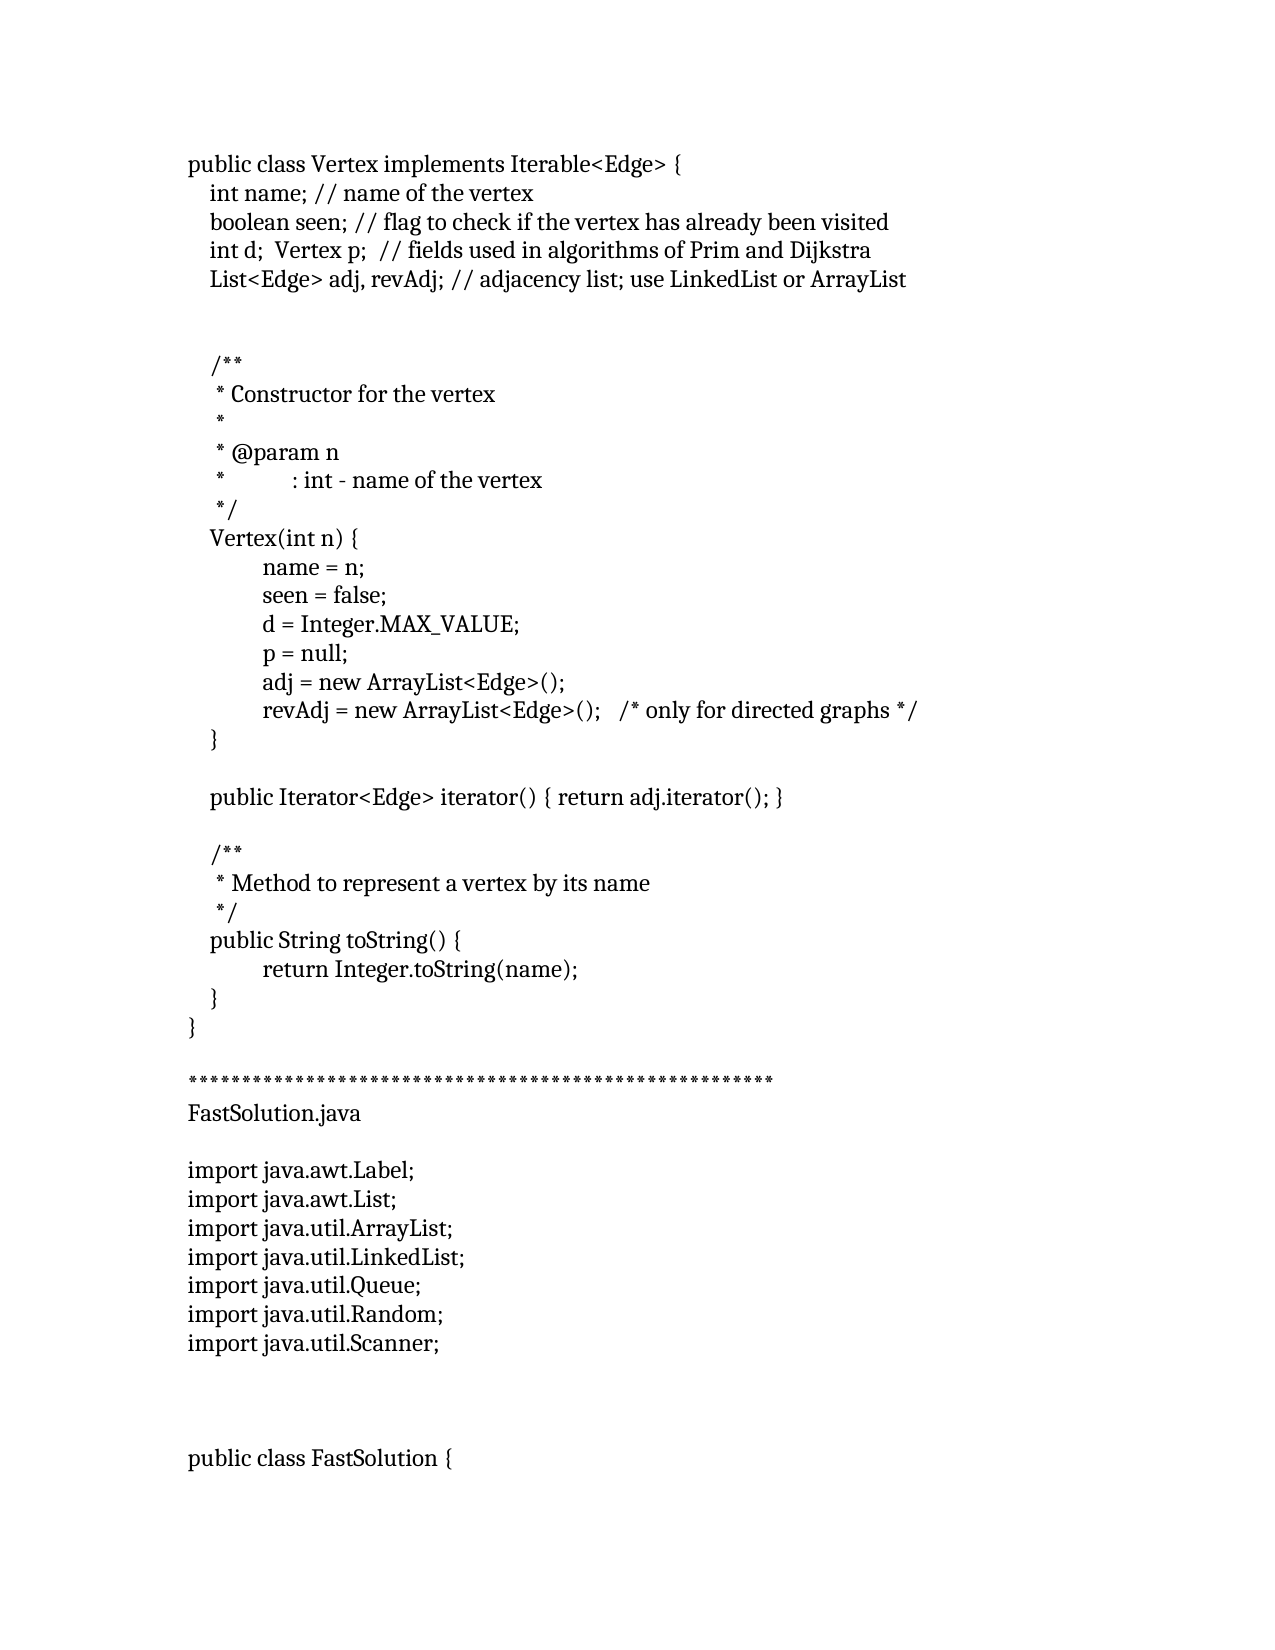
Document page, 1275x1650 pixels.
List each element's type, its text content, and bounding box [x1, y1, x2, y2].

text */ [187, 897, 1087, 926]
text seen = false; [187, 581, 1087, 610]
text * Constructor for the vertex [187, 380, 1087, 409]
text adj = new ArrayList<Edge>(); [187, 667, 1087, 696]
text d = Integer.MAX_VALUE; [187, 610, 1087, 639]
text * : int - name of the vertex [187, 466, 1087, 495]
text Vertex(int n) { [187, 524, 1087, 552]
text import java.util.ArrayList; [187, 1214, 1087, 1242]
text revAdj = new ArrayList<Edge>(); /* only for directed graphs */ [187, 696, 1087, 725]
text public class FastSolution { [187, 1444, 1087, 1472]
text /** [187, 351, 1087, 380]
text p = null; [187, 639, 1087, 667]
text /** [187, 840, 1087, 869]
text List<Edge> adj, revAdj; // adjacency list; use LinkedList or ArrayList [187, 265, 1087, 294]
text import java.util.Random; [187, 1300, 1087, 1329]
text public class Vertex implements Iterable<Edge> { [187, 150, 1087, 179]
text * [187, 409, 1087, 437]
text * @param n [187, 437, 1087, 466]
text return Integer.toString(name); [187, 955, 1087, 984]
text } [187, 1012, 1087, 1041]
text import java.util.Queue; [187, 1271, 1087, 1300]
text int name; // name of the vertex [187, 179, 1087, 207]
text int d; Vertex p; // fields used in algorithms of Prim and Dijkstra [187, 236, 1087, 265]
text } [187, 984, 1087, 1012]
text import java.util.Scanner; [187, 1329, 1087, 1357]
text name = n; [187, 552, 1087, 581]
text * Method to represent a vertex by its name [187, 869, 1087, 897]
text public String toString() { [187, 926, 1087, 955]
text import java.util.LinkedList; [187, 1242, 1087, 1271]
text FastSolution.java [187, 1099, 1087, 1127]
text public Iterator<Edge> iterator() { return adj.iterator(); } [187, 782, 1087, 811]
text import java.awt.List; [187, 1185, 1087, 1214]
text */ [187, 495, 1087, 524]
text boolean seen; // flag to check if the vertex has already been visited [187, 207, 1087, 236]
text ******************************************************* [187, 1070, 1087, 1099]
text } [187, 725, 1087, 754]
text import java.awt.Label; [187, 1156, 1087, 1185]
